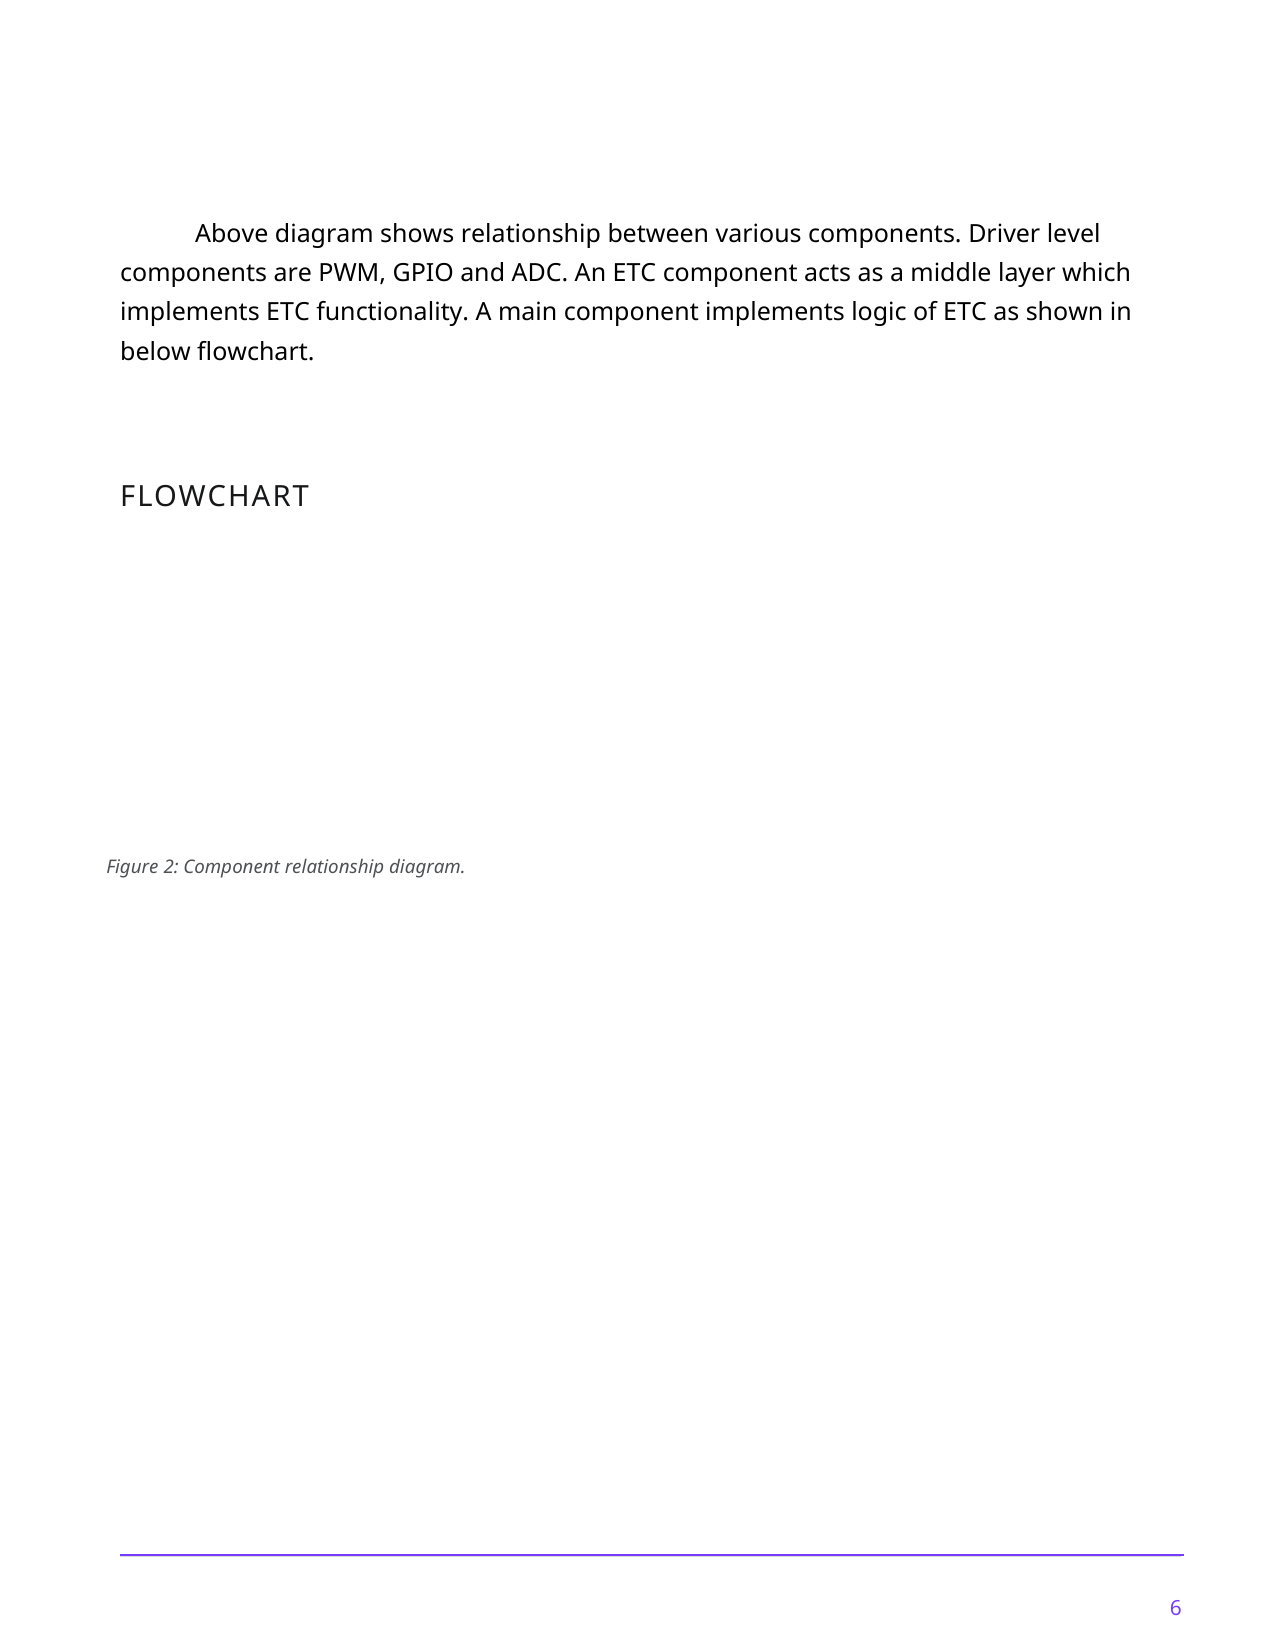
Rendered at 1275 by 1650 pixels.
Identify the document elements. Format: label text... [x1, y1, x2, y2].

subtitle flowchart [120, 476, 1181, 515]
text Above diagram shows relationship between various components. Driver level components are PWM, GPIO and ADC. An ETC component acts as a middle layer which implements ETC functionality. A main component implements logic of ETC as shown in below flowchart. [120, 216, 1181, 367]
